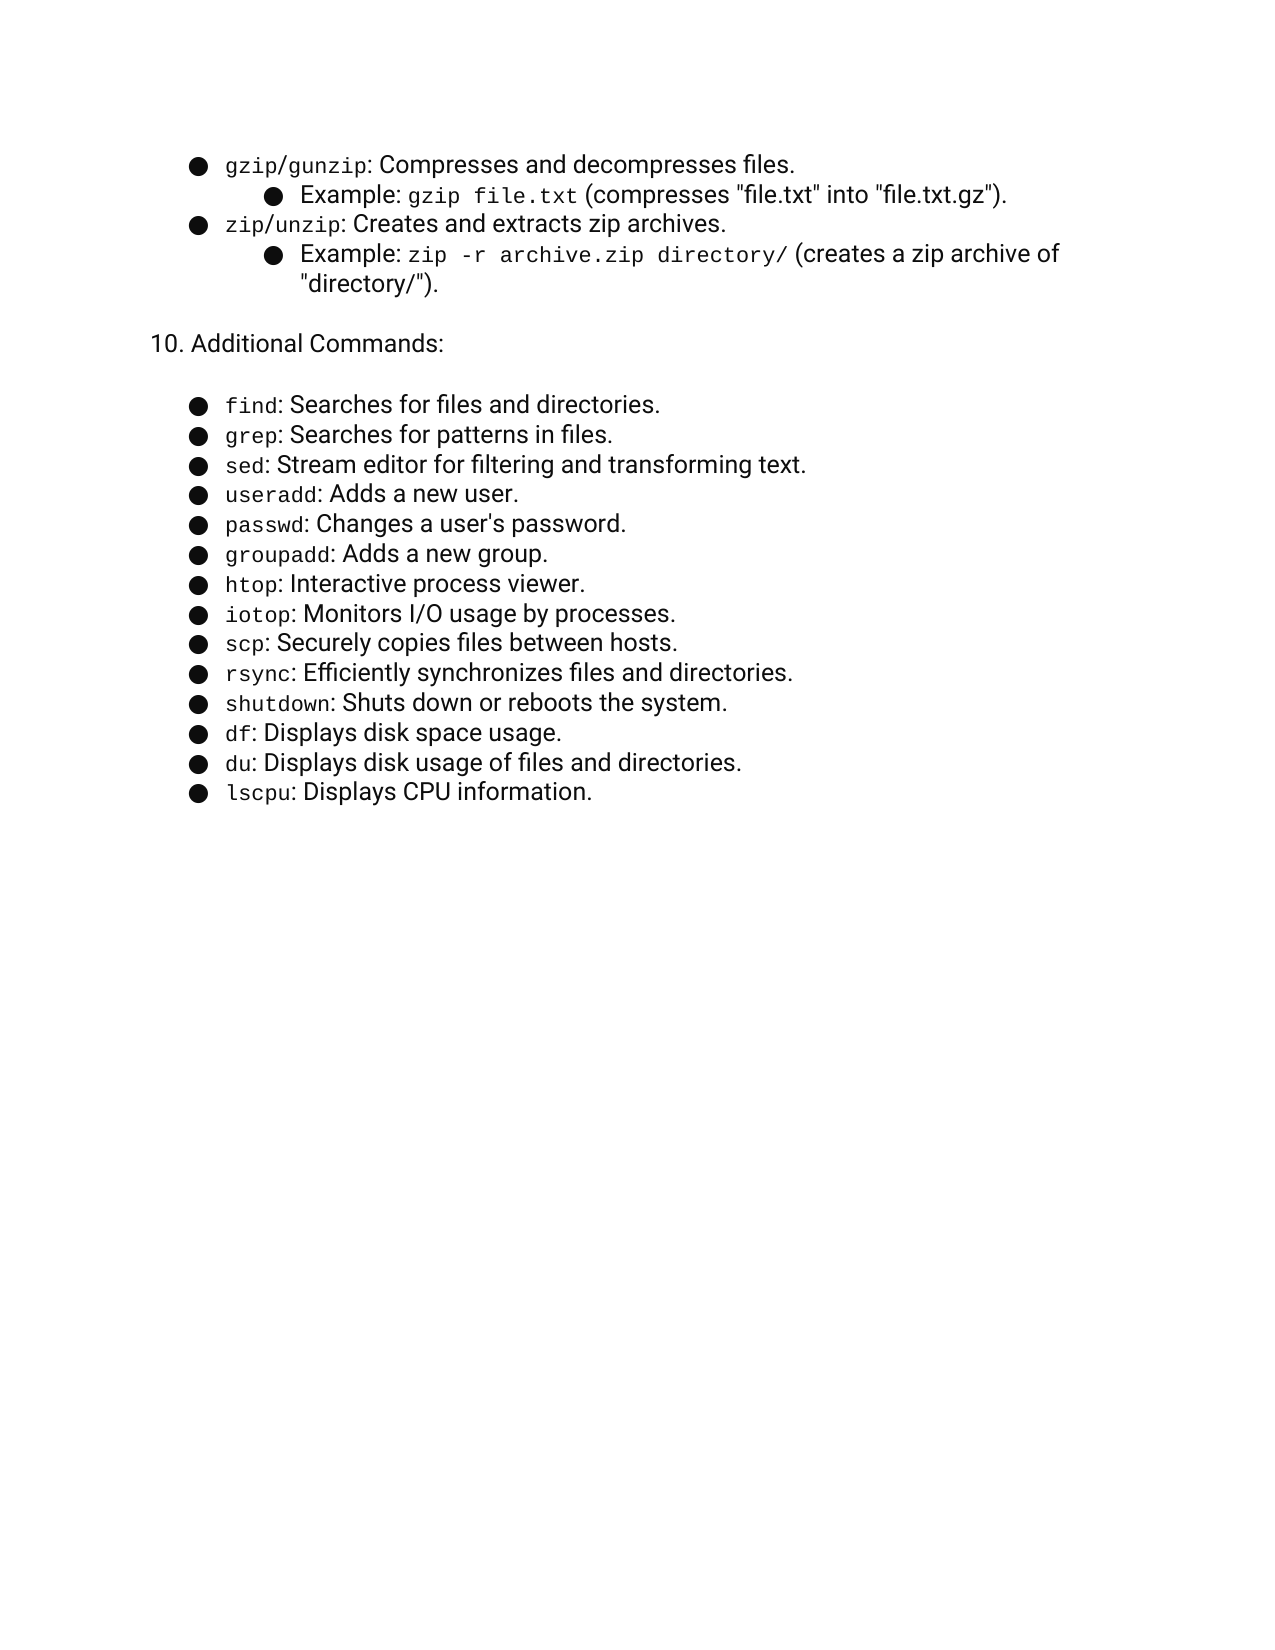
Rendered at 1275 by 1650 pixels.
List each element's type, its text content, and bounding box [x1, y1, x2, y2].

list zip/unzip: Creates and extracts zip archives. [187, 209, 1125, 239]
list scp: Securely copies files between hosts. [187, 628, 1125, 658]
list iotop: Monitors I/O usage by processes. [187, 599, 1125, 628]
list lscpu: Displays CPU information. [187, 777, 1125, 807]
text 10. Additional Commands: [150, 330, 1125, 359]
list Example: gzip file.txt (compresses "file.txt" into "file.txt.gz"). [262, 180, 1125, 209]
list groupadd: Adds a new group. [187, 539, 1125, 569]
list du: Displays disk usage of files and directories. [187, 748, 1125, 777]
list Example: zip -r archive.zip directory/ (creates a zip archive of "directory/"). [262, 239, 1125, 298]
list htop: Interactive process viewer. [187, 569, 1125, 599]
list sed: Stream editor for filtering and transforming text. [187, 450, 1125, 479]
list useradd: Adds a new user. [187, 479, 1125, 509]
list df: Displays disk space usage. [187, 718, 1125, 748]
list find: Searches for files and directories. [187, 390, 1125, 420]
list rsync: Efficiently synchronizes files and directories. [187, 658, 1125, 688]
list passwd: Changes a user's password. [187, 509, 1125, 539]
list shutdown: Shuts down or reboots the system. [187, 688, 1125, 718]
list grep: Searches for patterns in files. [187, 420, 1125, 450]
list gzip/gunzip: Compresses and decompresses files. [187, 150, 1125, 180]
